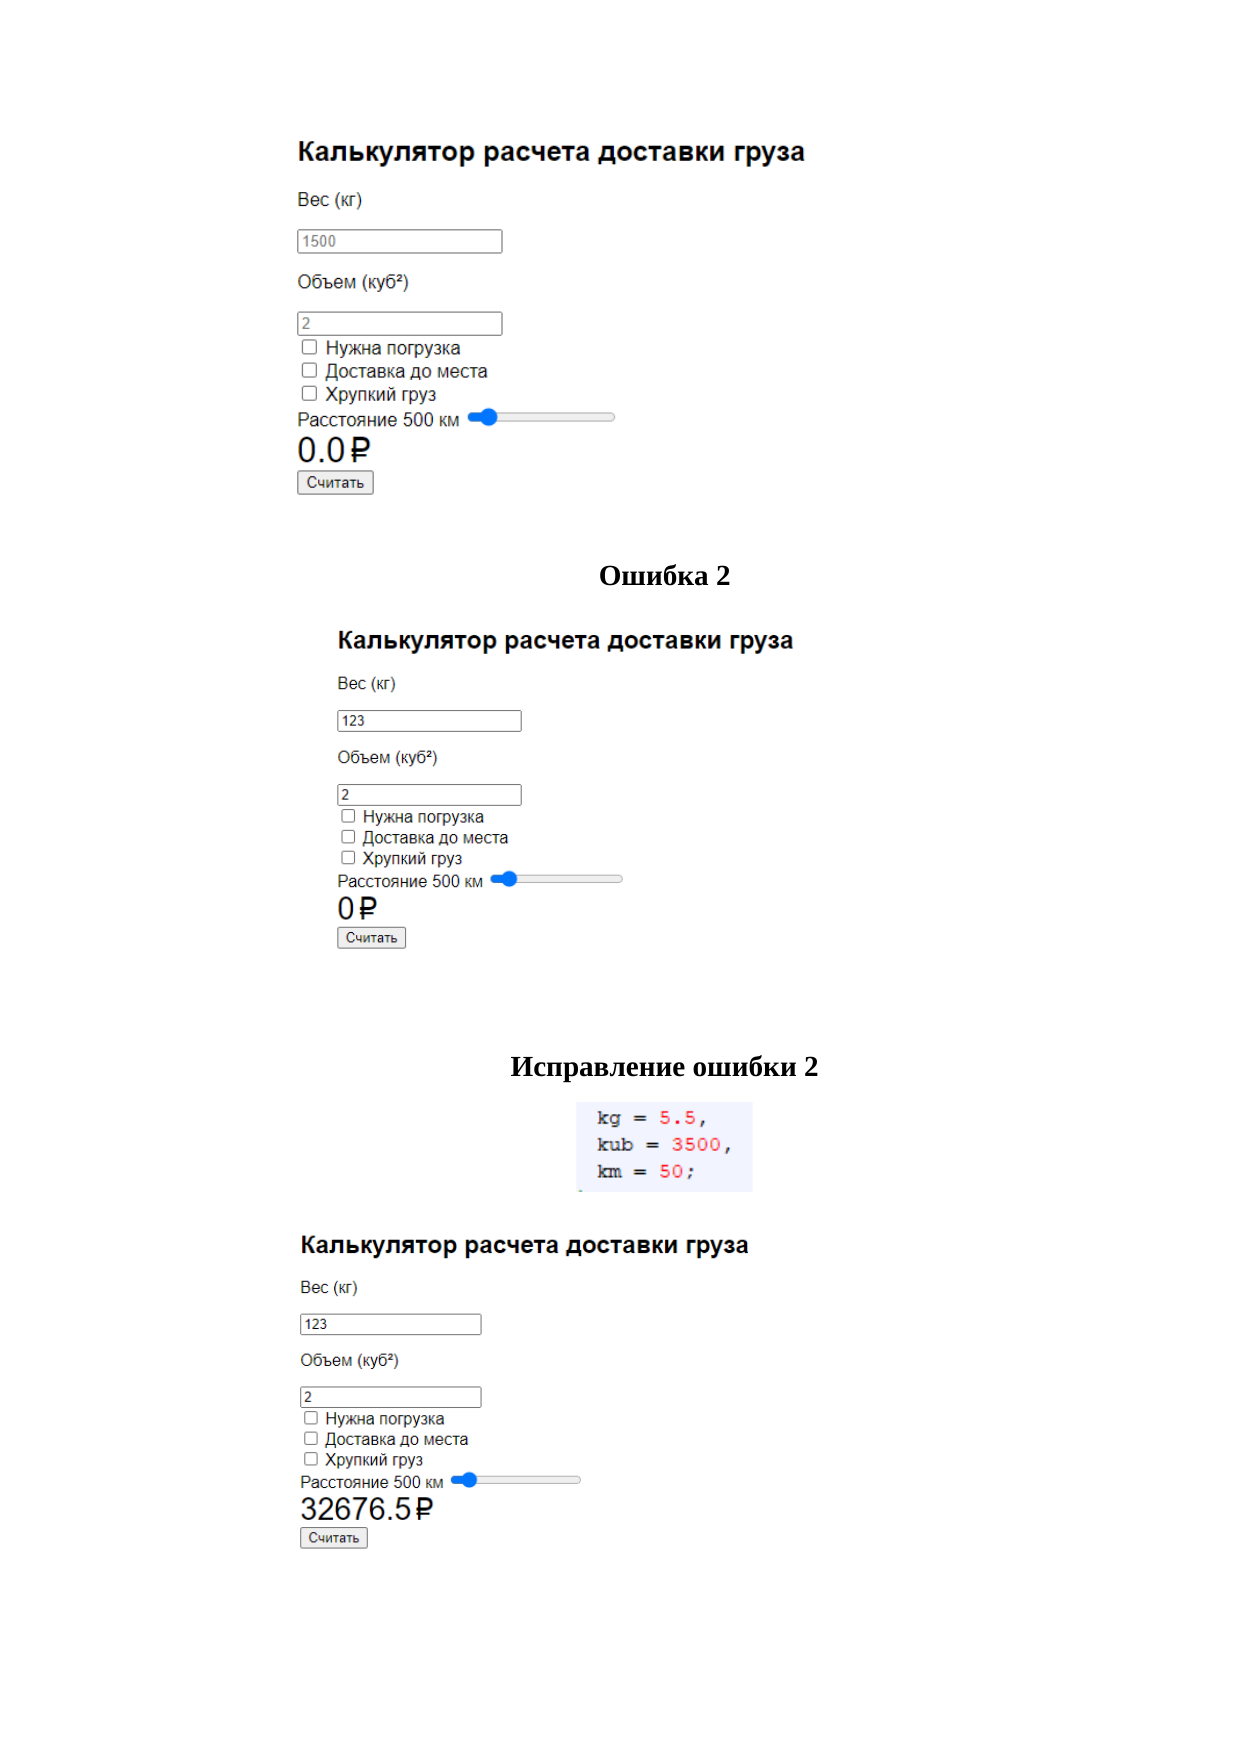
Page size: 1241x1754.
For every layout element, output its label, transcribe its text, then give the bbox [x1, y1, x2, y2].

picture [576, 1102, 753, 1192]
text Ошибка 2 [177, 558, 1152, 592]
picture [288, 118, 1040, 540]
text Исправление ошибки 2 [177, 1049, 1152, 1083]
picture [330, 611, 999, 1031]
picture [292, 1210, 1037, 1604]
